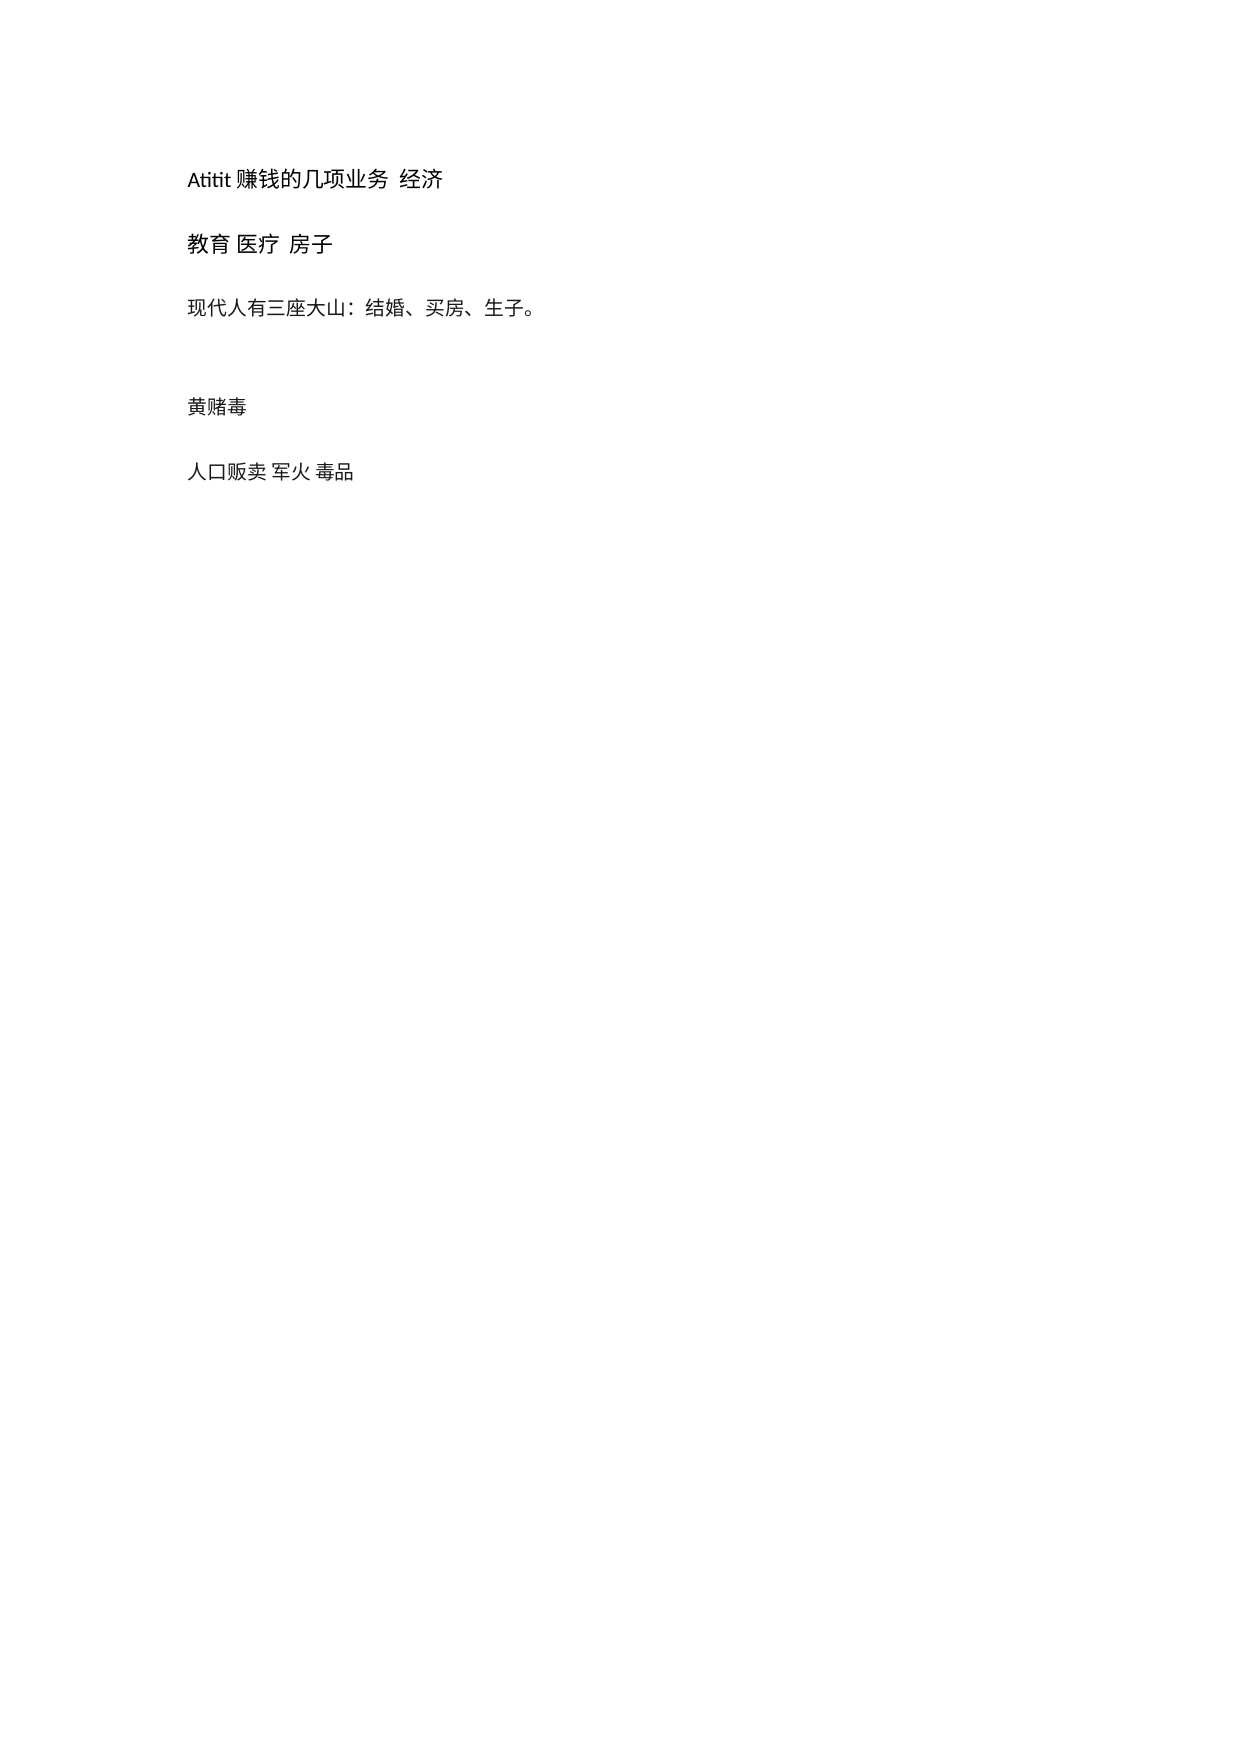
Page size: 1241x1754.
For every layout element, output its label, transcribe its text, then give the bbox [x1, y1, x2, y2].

text 教育 医疗 房子 [187, 227, 1053, 259]
text 黄赌毒 [187, 389, 1053, 422]
text Atitit 赚钱的几项业务 经济 [187, 162, 1053, 194]
text 现代人有三座大山：结婚、买房、生子。 [187, 292, 1053, 324]
text 人口贩卖 军火 毒品 [187, 454, 1053, 487]
